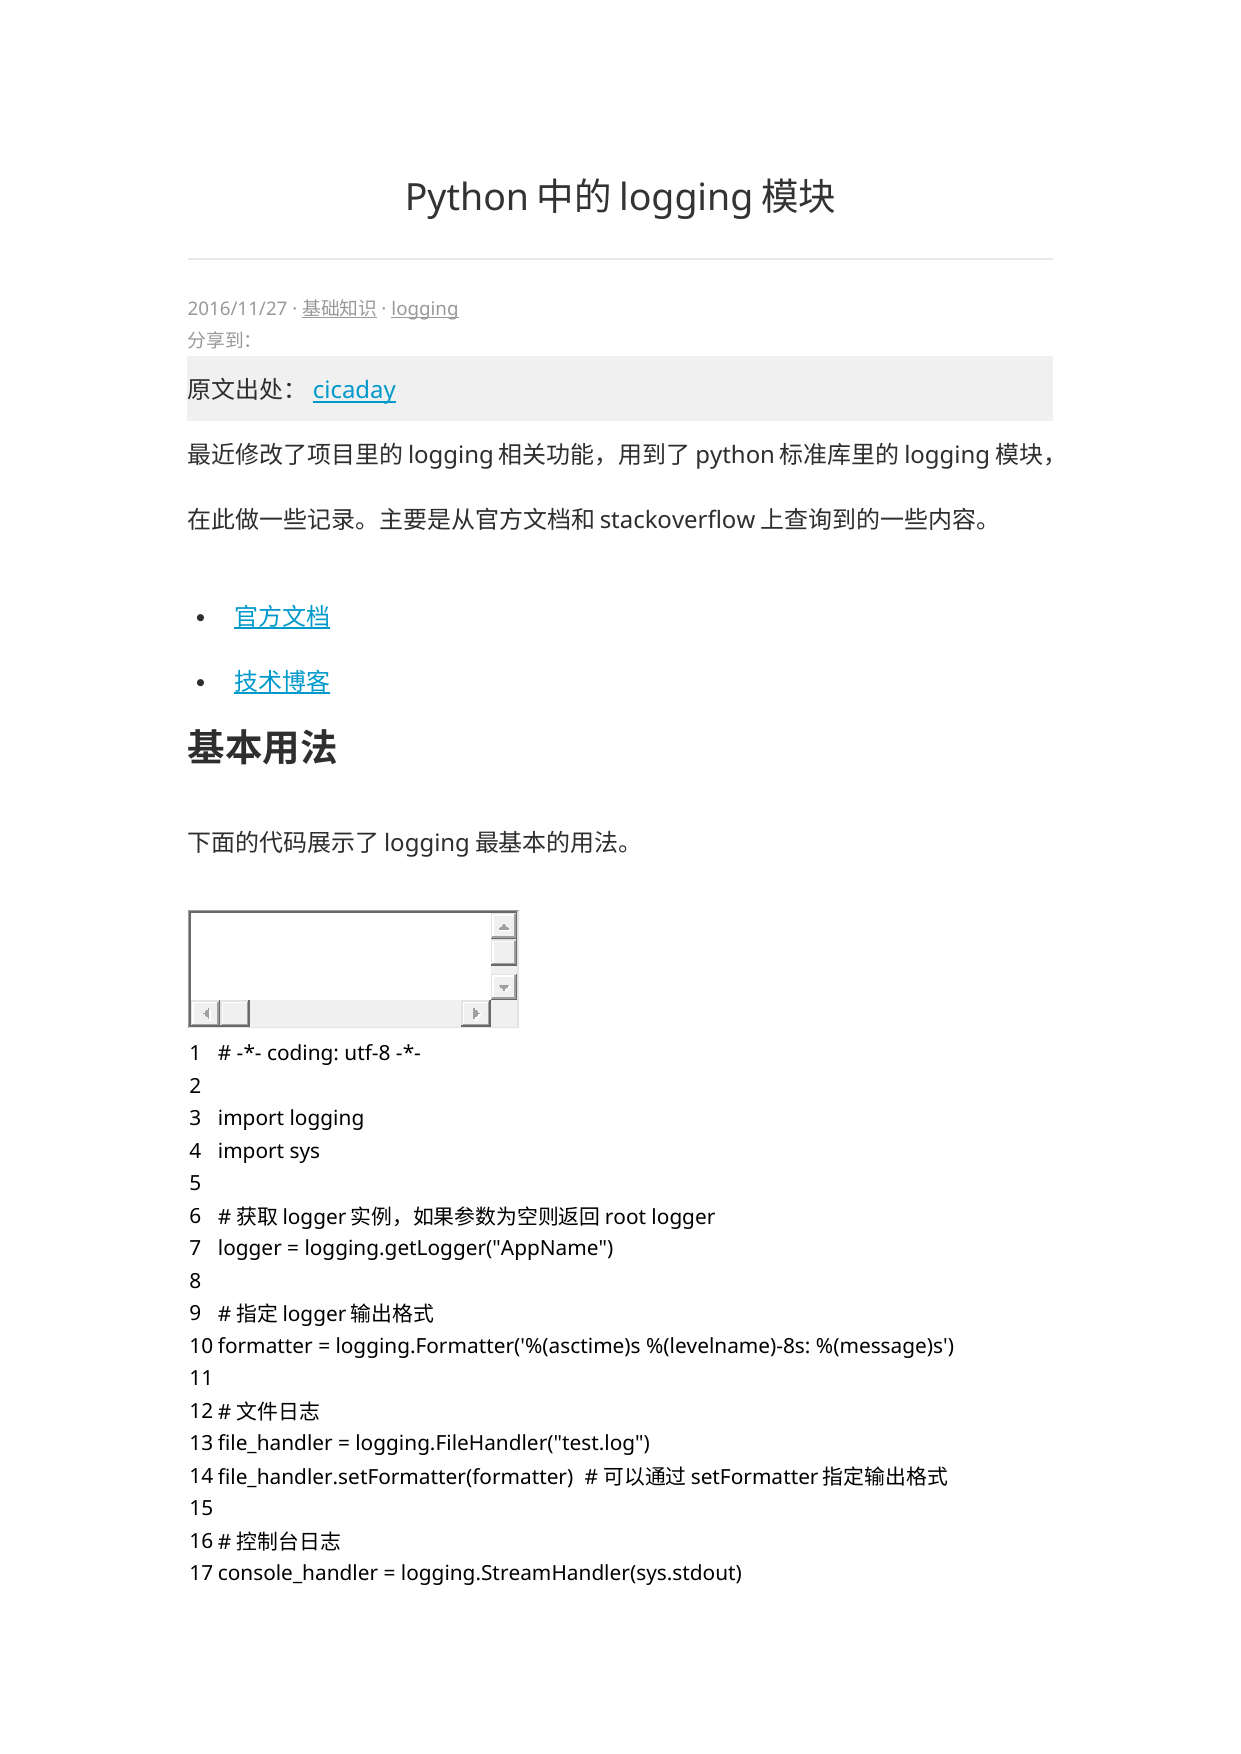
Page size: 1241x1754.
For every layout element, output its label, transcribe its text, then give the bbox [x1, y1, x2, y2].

text 2016/11/27 · 基础知识 · logging [187, 291, 1053, 323]
text Python中的logging模块 [187, 162, 1053, 260]
list 技术博客 [197, 647, 1053, 712]
text 原文出处： cicaday [187, 356, 1053, 421]
text 分享到： [187, 323, 1053, 356]
text 最近修改了项目里的logging相关功能，用到了python标准库里的logging模块，在此做一些记录。主要是从官方文档和stackoverflow上查询到的一些内容。 [187, 421, 1053, 551]
text 下面的代码展示了logging最基本的用法。 [187, 808, 1053, 873]
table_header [188, 1035, 216, 1590]
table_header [216, 1035, 1053, 1590]
list 官方文档 [197, 582, 1053, 647]
text 基本用法 [187, 712, 1053, 777]
